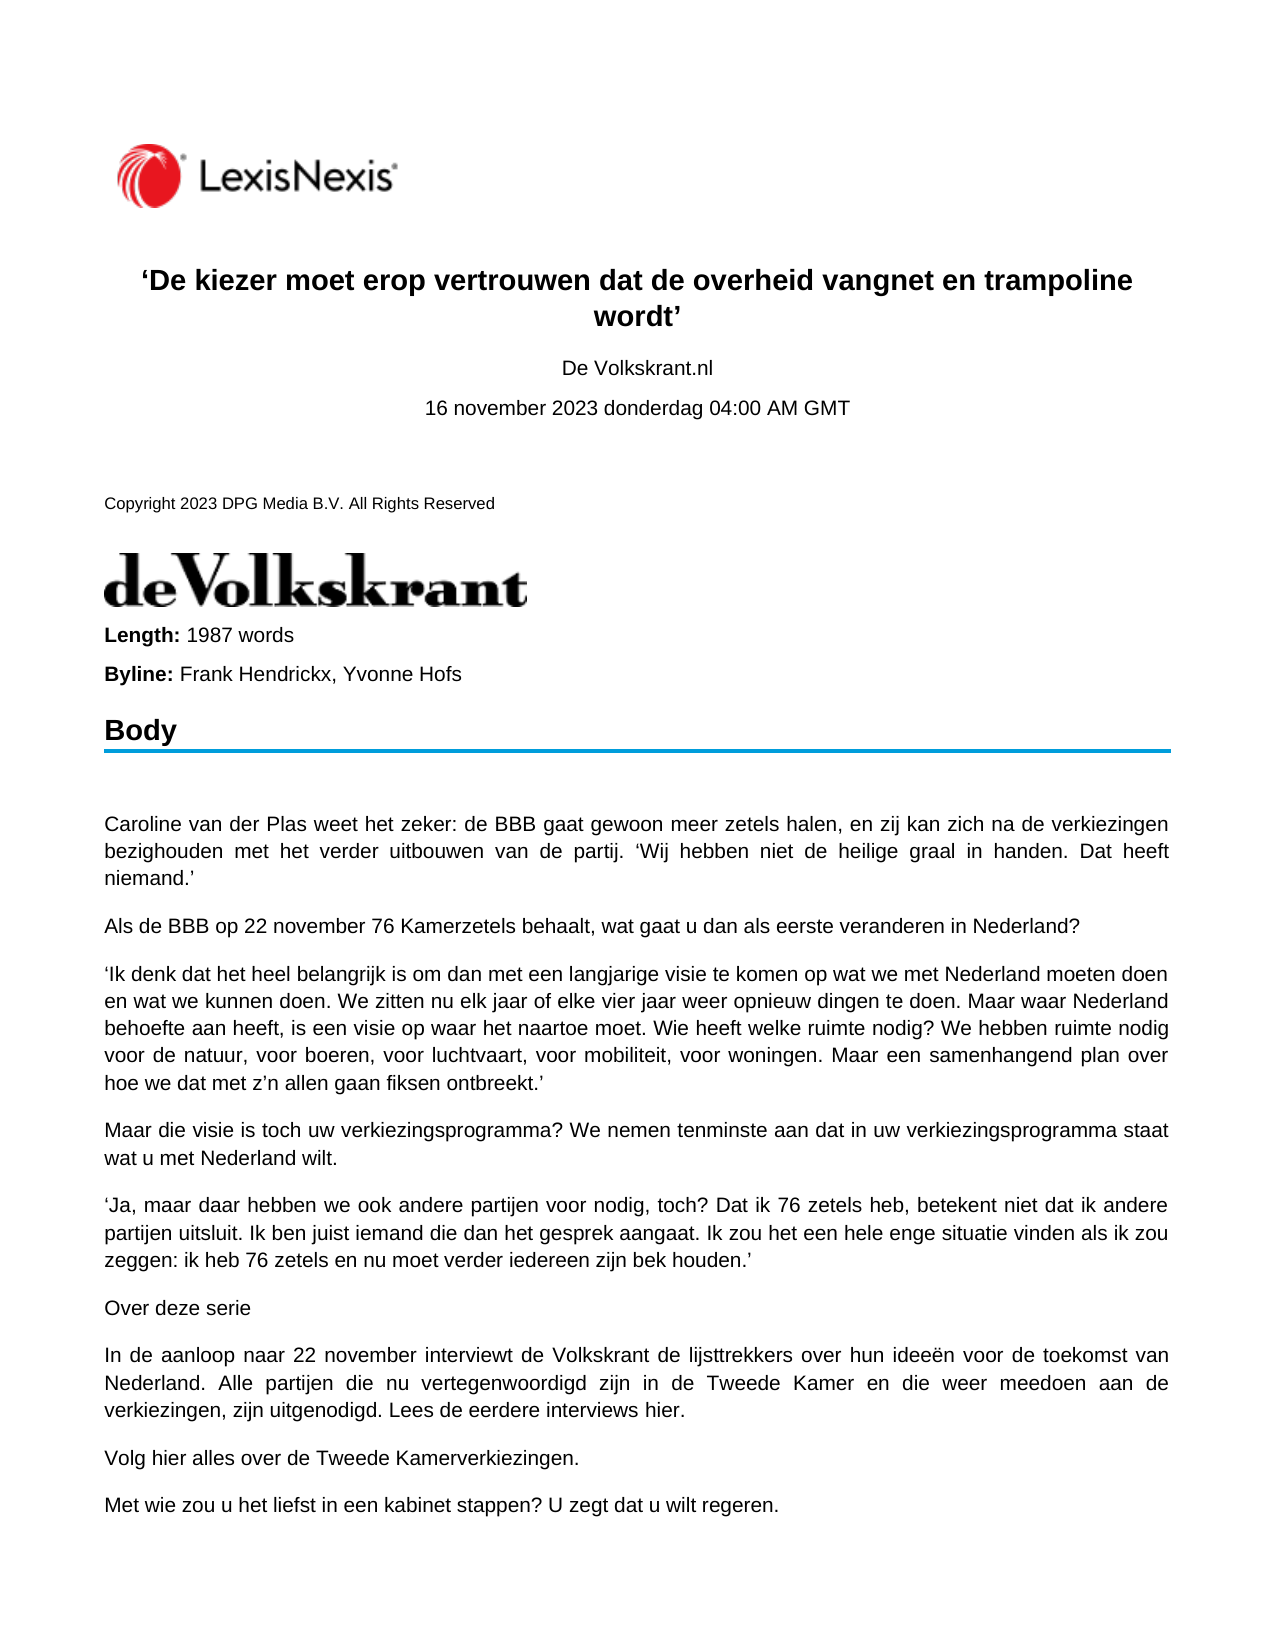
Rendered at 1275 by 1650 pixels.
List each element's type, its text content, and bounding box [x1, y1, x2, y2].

picture [104, 553, 527, 607]
picture [104, 144, 412, 208]
text Met wie zou u het liefst in een kabinet stappen? U zegt dat u wilt regeren. [104, 1490, 1171, 1517]
text ‘Ik denk dat het heel belangrijk is om dan met een langjarige visie te komen op wat we met Nederland moeten doen en wat we kunnen doen. We zitten nu elk jaar of elke vier jaar weer opnieuw dingen te doen. Maar waar Nederland behoefte aan heeft, is een visie op waar het naartoe moet. Wie heeft welke ruimte nodig? We hebben ruimte nodig voor de natuur, voor boeren, voor luchtvaart, voor mobiliteit, voor woningen. Maar een samenhangend plan over hoe we dat met z’n allen gaan fiksen ontbreekt.’ [104, 959, 1171, 1094]
text Length: 1987 words [104, 619, 1171, 647]
text De Volkskrant.nl [104, 353, 1171, 380]
text 16 november 2023 donderdag 04:00 AM GMT [104, 393, 1171, 420]
text Volg hier alles over de Tweede Kamerverkiezingen. [104, 1442, 1171, 1469]
text Copyright 2023 DPG Media B.V. All Rights Reserved [104, 461, 1171, 513]
text Maar die visie is toch uw verkiezingsprogramma? We nemen tenminste aan dat in uw verkiezingsprogramma staat wat u met Nederland wilt. [104, 1115, 1171, 1169]
text Caroline van der Plas weet het zeker: de BBB gaat gewoon meer zetels halen, en zij kan zich na de verkiezingen bezighouden met het verder uitbouwen van de partij. ‘Wij hebben niet de heilige graal in handen. Dat heeft niemand.’ [104, 809, 1171, 890]
text Als de BBB op 22 november 76 Kamerzetels behaalt, wat gaat u dan als eerste veranderen in Nederland? [104, 911, 1171, 938]
text Over deze serie [104, 1292, 1171, 1319]
text In de aanloop naar 22 november interviewt de Volkskrant de lijsttrekkers over hun ideeën voor de toekomst van Nederland. Alle partijen die nu vertegenwoordigd zijn in de Tweede Kamer en die weer meedoen aan de verkiezingen, zijn uitgenodigd. Lees de eerdere interviews hier. [104, 1340, 1171, 1421]
text Byline: Frank Hendrickx, Yvonne Hofs [104, 659, 1171, 686]
subtitle ‘De kiezer moet erop vertrouwen dat de overheid vangnet en trampoline wordt’ [104, 261, 1171, 332]
text Body [104, 711, 1171, 747]
text ‘Ja, maar daar hebben we ook andere partijen voor nodig, toch? Dat ik 76 zetels heb, betekent niet dat ik andere partijen uitsluit. Ik ben juist iemand die dan het gesprek aangaat. Ik zou het een hele enge situatie vinden als ik zou zeggen: ik heb 76 zetels en nu moet verder iedereen zijn bek houden.’ [104, 1190, 1171, 1271]
